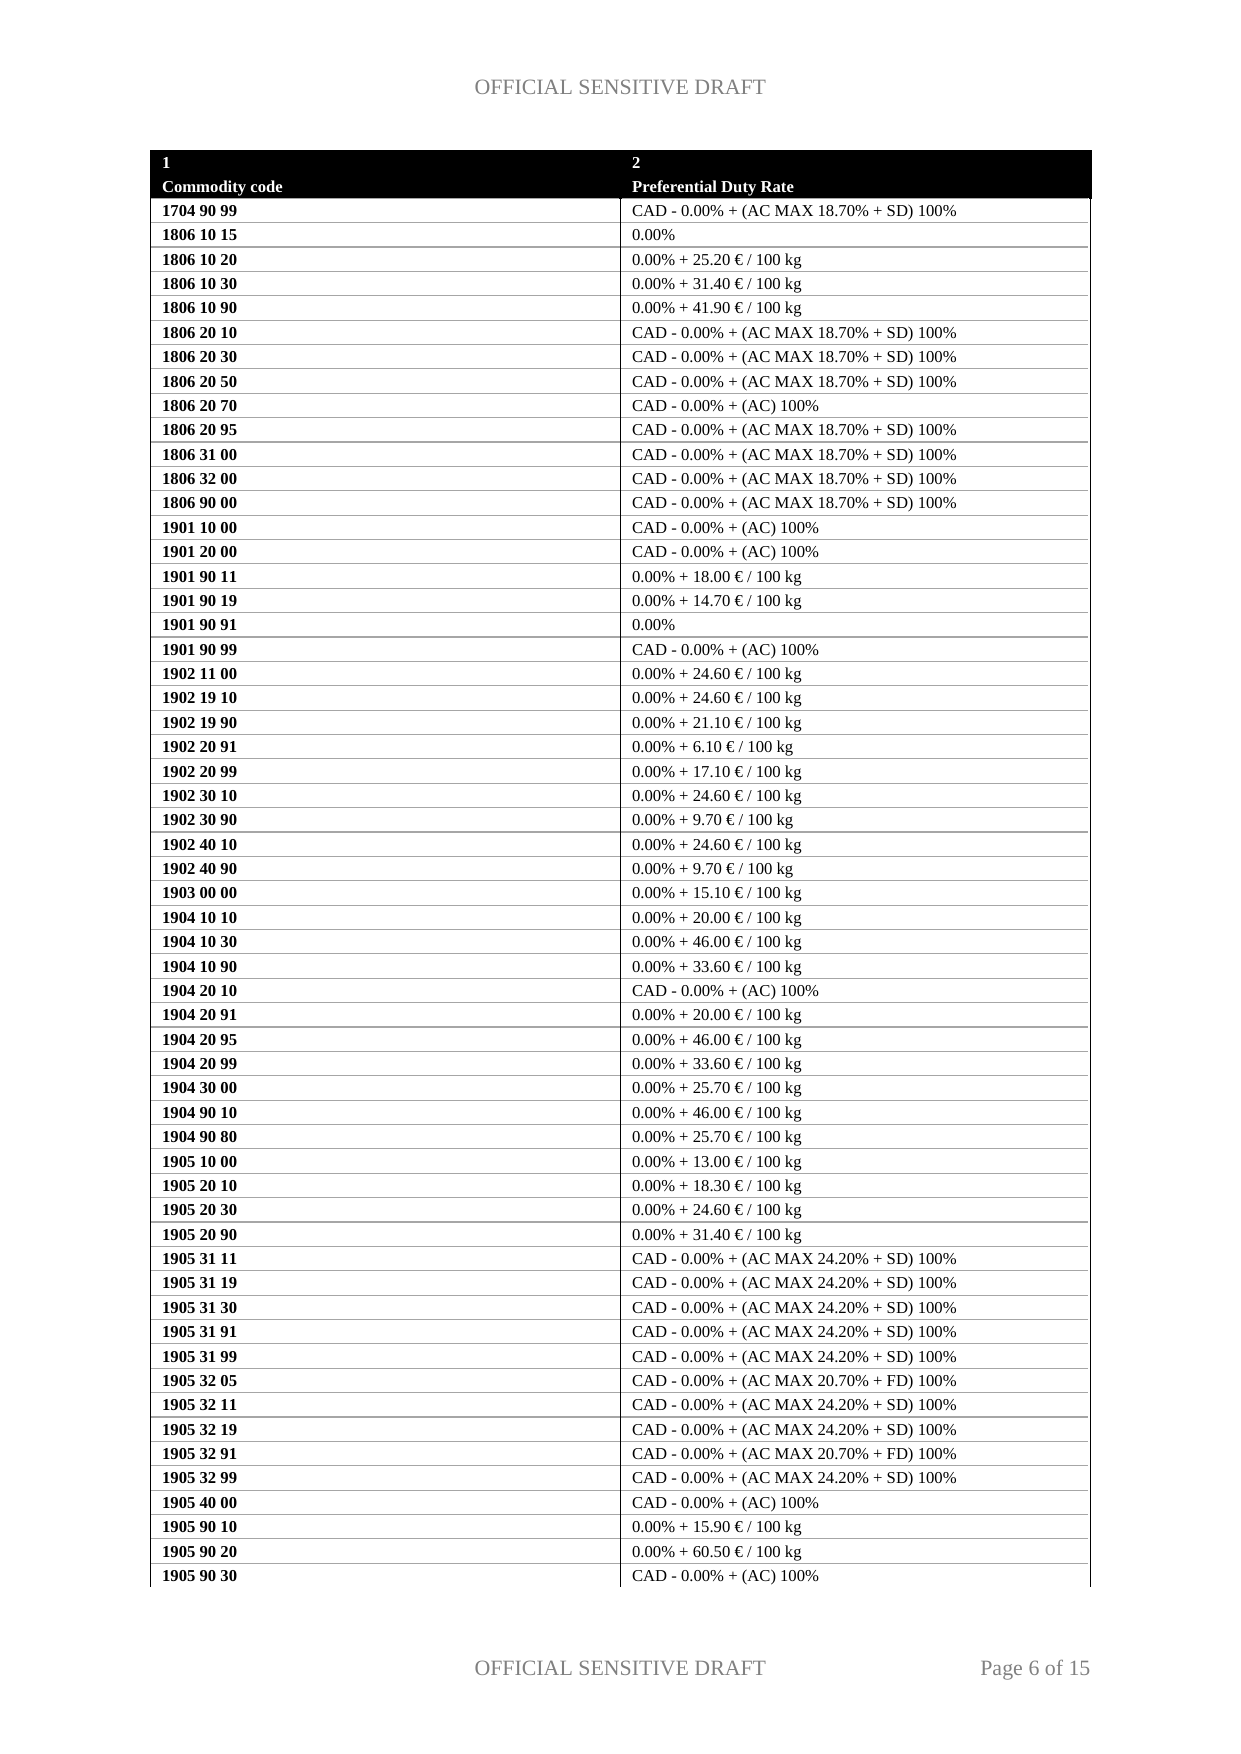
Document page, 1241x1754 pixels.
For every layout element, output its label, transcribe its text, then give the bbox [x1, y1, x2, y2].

table_cell CAD - 0.00% + (AC) 100% [621, 978, 1090, 1002]
table_header 1 [151, 151, 619, 174]
table_cell 1901 90 91 [151, 613, 620, 636]
table_cell CAD - 0.00% + (AC MAX 24.20% + SD) 100% [621, 1295, 1090, 1319]
table_cell 0.00% + 18.00 € / 100 kg [621, 563, 1090, 588]
table_cell 1905 20 90 [151, 1223, 620, 1246]
table_cell 1806 31 00 [151, 443, 620, 466]
table_cell Commodity code [151, 174, 619, 198]
table_cell 0.00% + 21.10 € / 100 kg [621, 710, 1090, 734]
table_cell CAD - 0.00% + (AC MAX 24.20% + SD) 100% [621, 1392, 1090, 1416]
table_cell 1905 32 05 [151, 1369, 620, 1392]
table_cell 0.00% + 24.60 € / 100 kg [621, 783, 1090, 807]
table_cell 1806 20 50 [151, 369, 620, 393]
table_cell 1905 90 10 [151, 1515, 620, 1538]
table_cell 1905 32 99 [151, 1466, 620, 1489]
table_cell CAD - 0.00% + (AC MAX 18.70% + SD) 100% [621, 198, 1090, 222]
table_cell 1905 32 19 [151, 1418, 620, 1441]
table_cell 1904 10 30 [151, 930, 620, 953]
table_cell 1904 20 95 [151, 1028, 620, 1051]
table_cell 1806 10 90 [151, 296, 620, 319]
table_cell 1901 10 00 [151, 516, 620, 539]
table_cell 0.00% + 31.40 € / 100 kg [621, 271, 1090, 295]
table_cell CAD - 0.00% + (AC MAX 24.20% + SD) 100% [621, 1465, 1090, 1489]
table_cell 1901 20 00 [151, 540, 620, 563]
table_cell CAD - 0.00% + (AC) 100% [621, 1490, 1090, 1514]
table_cell 1806 90 00 [151, 491, 620, 514]
table_cell CAD - 0.00% + (AC) 100% [621, 515, 1090, 539]
table_cell CAD - 0.00% + (AC MAX 24.20% + SD) 100% [621, 1270, 1090, 1294]
table_cell 0.00% + 20.00 € / 100 kg [621, 1002, 1090, 1026]
table_cell 0.00% + 14.70 € / 100 kg [621, 588, 1090, 612]
table_cell 1905 31 11 [151, 1247, 620, 1270]
table_cell 0.00% + 15.90 € / 100 kg [621, 1514, 1090, 1538]
table_cell 1905 90 30 [151, 1564, 620, 1587]
table_cell 1806 20 10 [151, 321, 620, 344]
table_cell 1905 20 30 [151, 1198, 620, 1221]
table_cell 1904 20 91 [151, 1003, 620, 1026]
table_cell CAD - 0.00% + (AC) 100% [621, 636, 1090, 661]
table_cell CAD - 0.00% + (AC MAX 18.70% + SD) 100% [621, 417, 1090, 441]
table_cell 1905 32 11 [151, 1393, 620, 1416]
table_cell CAD - 0.00% + (AC MAX 18.70% + SD) 100% [621, 490, 1090, 514]
table_cell 0.00% + 33.60 € / 100 kg [621, 1051, 1090, 1075]
table_cell 0.00% + 25.70 € / 100 kg [621, 1124, 1090, 1148]
table_cell 1902 30 10 [151, 784, 620, 807]
table_cell 1904 20 10 [151, 979, 620, 1002]
table_cell 1902 20 91 [151, 735, 620, 758]
table_cell 0.00% + 17.10 € / 100 kg [621, 758, 1090, 783]
table_cell 0.00% + 13.00 € / 100 kg [621, 1148, 1090, 1173]
table_cell 1902 11 00 [151, 662, 620, 685]
table_cell 1902 40 90 [151, 857, 620, 880]
table_cell 1904 20 99 [151, 1052, 620, 1075]
table_cell CAD - 0.00% + (AC MAX 18.70% + SD) 100% [621, 320, 1090, 344]
table_cell 1904 90 10 [151, 1101, 620, 1124]
table_cell 0.00% + 46.00 € / 100 kg [621, 929, 1090, 953]
table_cell 0.00% + 9.70 € / 100 kg [621, 856, 1090, 880]
table_cell 0.00% + 46.00 € / 100 kg [621, 1100, 1090, 1124]
table_cell 1905 31 91 [151, 1320, 620, 1343]
table_cell CAD - 0.00% + (AC MAX 18.70% + SD) 100% [621, 441, 1090, 466]
table_cell Preferential Duty Rate [622, 174, 1089, 198]
table_header 2 [622, 151, 1089, 174]
table_cell 0.00% + 24.60 € / 100 kg [621, 831, 1090, 856]
table_cell 0.00% + 20.00 € / 100 kg [621, 905, 1090, 929]
table_cell 1905 90 20 [151, 1539, 620, 1563]
table_cell 1904 10 10 [151, 906, 620, 929]
table_cell 1901 90 99 [151, 638, 620, 661]
table_cell CAD - 0.00% + (AC MAX 24.20% + SD) 100% [621, 1416, 1090, 1441]
table_cell 1902 40 10 [151, 833, 620, 856]
table_cell 0.00% + 31.40 € / 100 kg [621, 1221, 1090, 1246]
table_cell 0.00% + 41.90 € / 100 kg [621, 295, 1090, 319]
table_cell 0.00% + 9.70 € / 100 kg [621, 807, 1090, 831]
table_cell 1905 31 99 [151, 1344, 620, 1368]
table_cell 1905 31 19 [151, 1271, 620, 1294]
table_cell 0.00% + 33.60 € / 100 kg [621, 953, 1090, 978]
table_cell CAD - 0.00% + (AC MAX 18.70% + SD) 100% [621, 466, 1090, 490]
table_cell 1904 10 90 [151, 954, 620, 978]
table_cell 0.00% [621, 612, 1090, 636]
table_cell 1806 32 00 [151, 467, 620, 490]
table_cell CAD - 0.00% + (AC MAX 18.70% + SD) 100% [621, 344, 1090, 368]
table_cell CAD - 0.00% + (AC) 100% [621, 393, 1090, 417]
table_cell 0.00% + 24.60 € / 100 kg [621, 661, 1090, 685]
table_cell 1902 19 90 [151, 711, 620, 734]
table_cell CAD - 0.00% + (AC MAX 18.70% + SD) 100% [621, 368, 1090, 393]
table_cell 1806 10 15 [151, 223, 620, 246]
table_cell 1903 00 00 [151, 881, 620, 904]
table_cell CAD - 0.00% + (AC) 100% [621, 539, 1090, 563]
table_cell 0.00% + 15.10 € / 100 kg [621, 880, 1090, 904]
table_cell CAD - 0.00% + (AC) 100% [621, 1563, 1090, 1587]
table_cell 0.00% + 24.60 € / 100 kg [621, 1197, 1090, 1221]
table_cell 1902 30 90 [151, 808, 620, 831]
table_cell 0.00% + 6.10 € / 100 kg [621, 734, 1090, 758]
table_cell CAD - 0.00% + (AC MAX 24.20% + SD) 100% [621, 1246, 1090, 1270]
table_cell 1806 10 30 [151, 272, 620, 295]
table_cell CAD - 0.00% + (AC MAX 20.70% + FD) 100% [621, 1368, 1090, 1392]
table_cell 1806 20 70 [151, 394, 620, 417]
table_cell 1904 90 80 [151, 1125, 620, 1148]
table_cell 1806 10 20 [151, 248, 620, 271]
table_cell 1806 20 95 [151, 418, 620, 441]
table_cell 1704 90 99 [151, 199, 620, 222]
table_cell 1905 40 00 [151, 1491, 620, 1514]
table_cell 0.00% + 24.60 € / 100 kg [621, 685, 1090, 709]
table_cell 1904 30 00 [151, 1076, 620, 1099]
table_cell 1902 20 99 [151, 759, 620, 783]
table_cell 0.00% + 18.30 € / 100 kg [621, 1173, 1090, 1197]
table_cell 0.00% + 25.70 € / 100 kg [621, 1075, 1090, 1099]
table_cell 1901 90 19 [151, 589, 620, 612]
table_cell 1905 20 10 [151, 1174, 620, 1197]
table_cell CAD - 0.00% + (AC MAX 24.20% + SD) 100% [621, 1343, 1090, 1368]
table_cell 1901 90 11 [151, 564, 620, 588]
table_cell 1905 31 30 [151, 1296, 620, 1319]
table_cell CAD - 0.00% + (AC MAX 20.70% + FD) 100% [621, 1441, 1090, 1465]
table_cell 0.00% + 60.50 € / 100 kg [621, 1538, 1090, 1563]
table_cell 0.00% [621, 222, 1090, 246]
table_cell 1905 10 00 [151, 1149, 620, 1173]
table_cell 1905 32 91 [151, 1442, 620, 1465]
table_cell 0.00% + 25.20 € / 100 kg [621, 246, 1090, 271]
table_cell 0.00% + 46.00 € / 100 kg [621, 1026, 1090, 1051]
table_cell 1902 19 10 [151, 686, 620, 709]
table_cell 1806 20 30 [151, 345, 620, 368]
table_cell CAD - 0.00% + (AC MAX 24.20% + SD) 100% [621, 1319, 1090, 1343]
